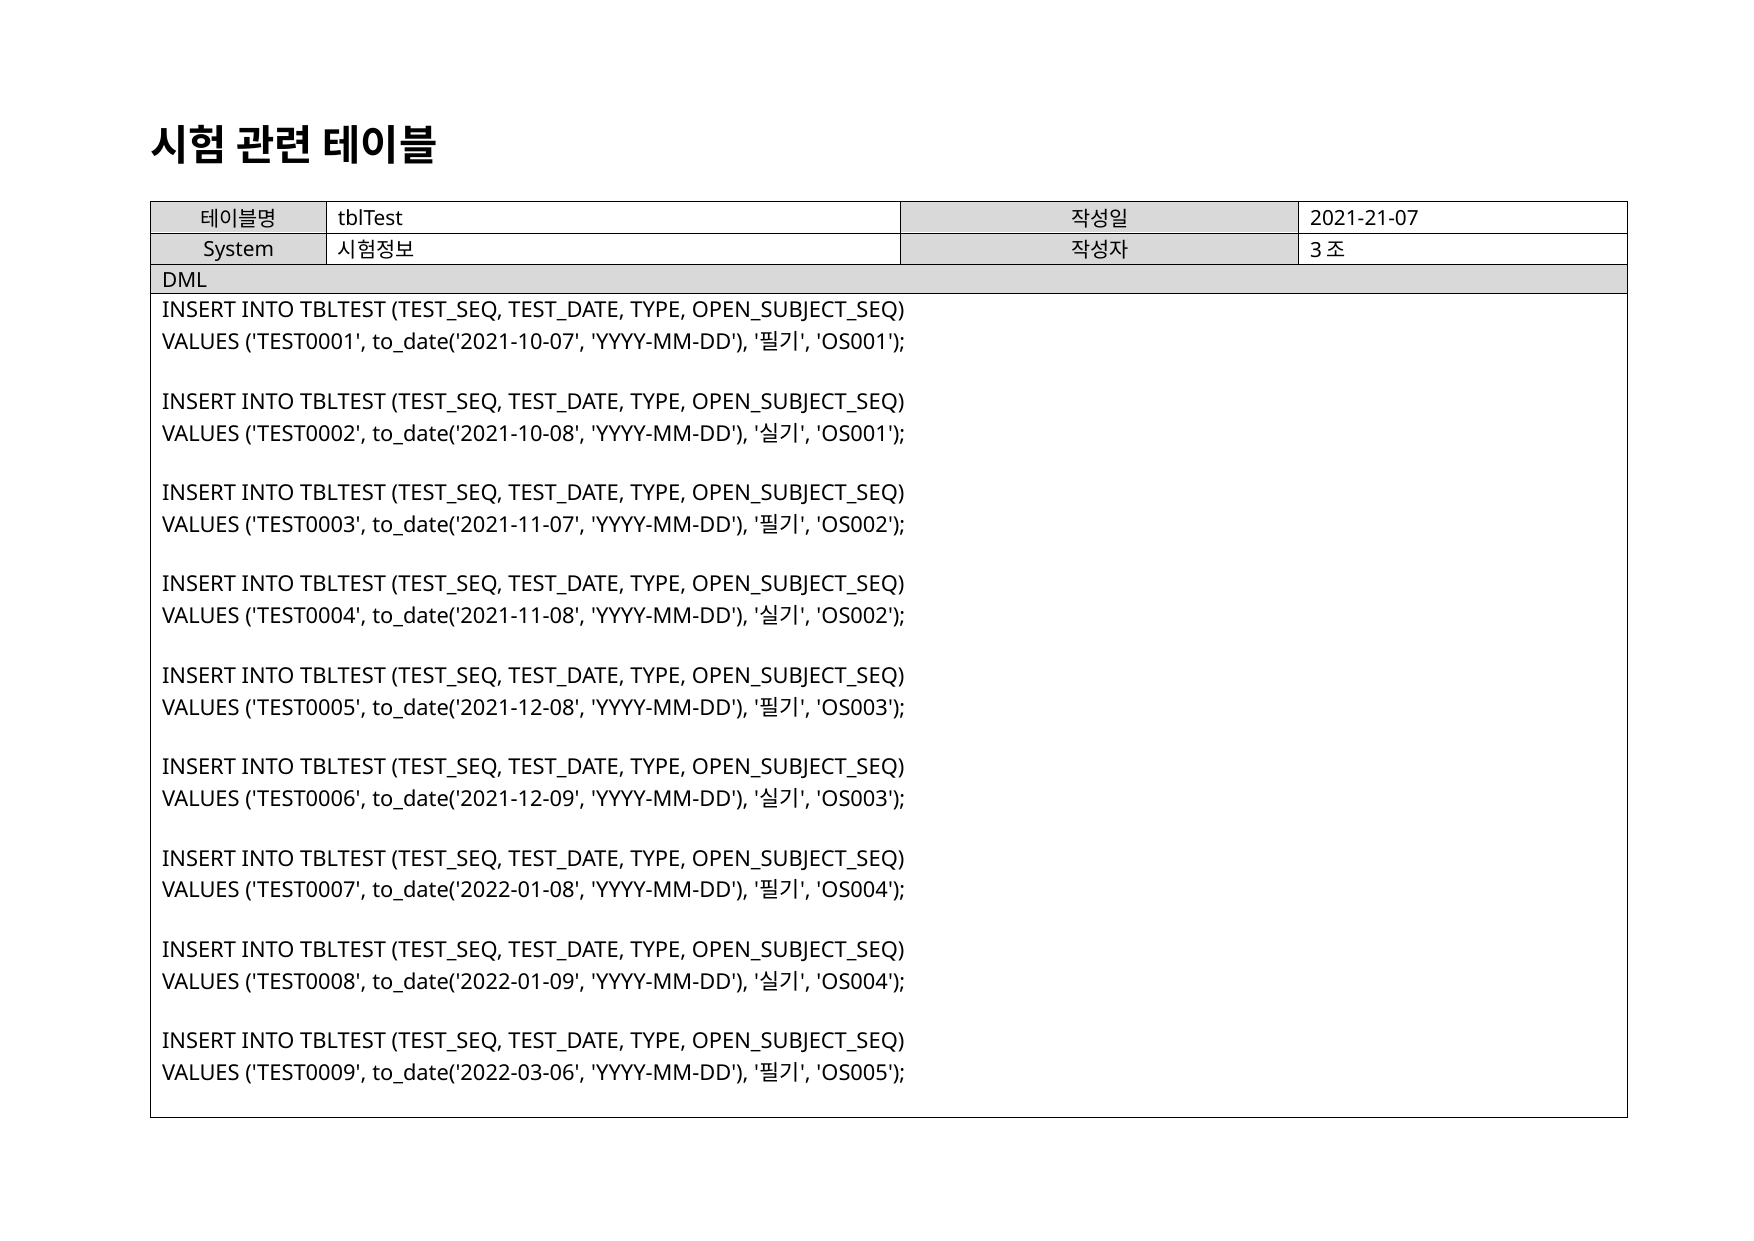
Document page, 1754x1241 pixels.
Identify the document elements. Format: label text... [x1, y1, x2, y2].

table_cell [151, 294, 1627, 1117]
table_cell 3조 [1299, 234, 1627, 264]
table_cell DML [151, 265, 1627, 293]
table_header 2021-21-07 [1299, 202, 1627, 232]
text 시험 관련 테이블 [150, 112, 1604, 173]
table_cell System [151, 234, 326, 264]
table_header 테이블명 [151, 202, 326, 232]
table_cell 작성자 [901, 234, 1298, 264]
table_header 작성일 [901, 202, 1298, 232]
table_cell 시험정보 [327, 234, 900, 264]
table_header tblTest [327, 202, 900, 232]
